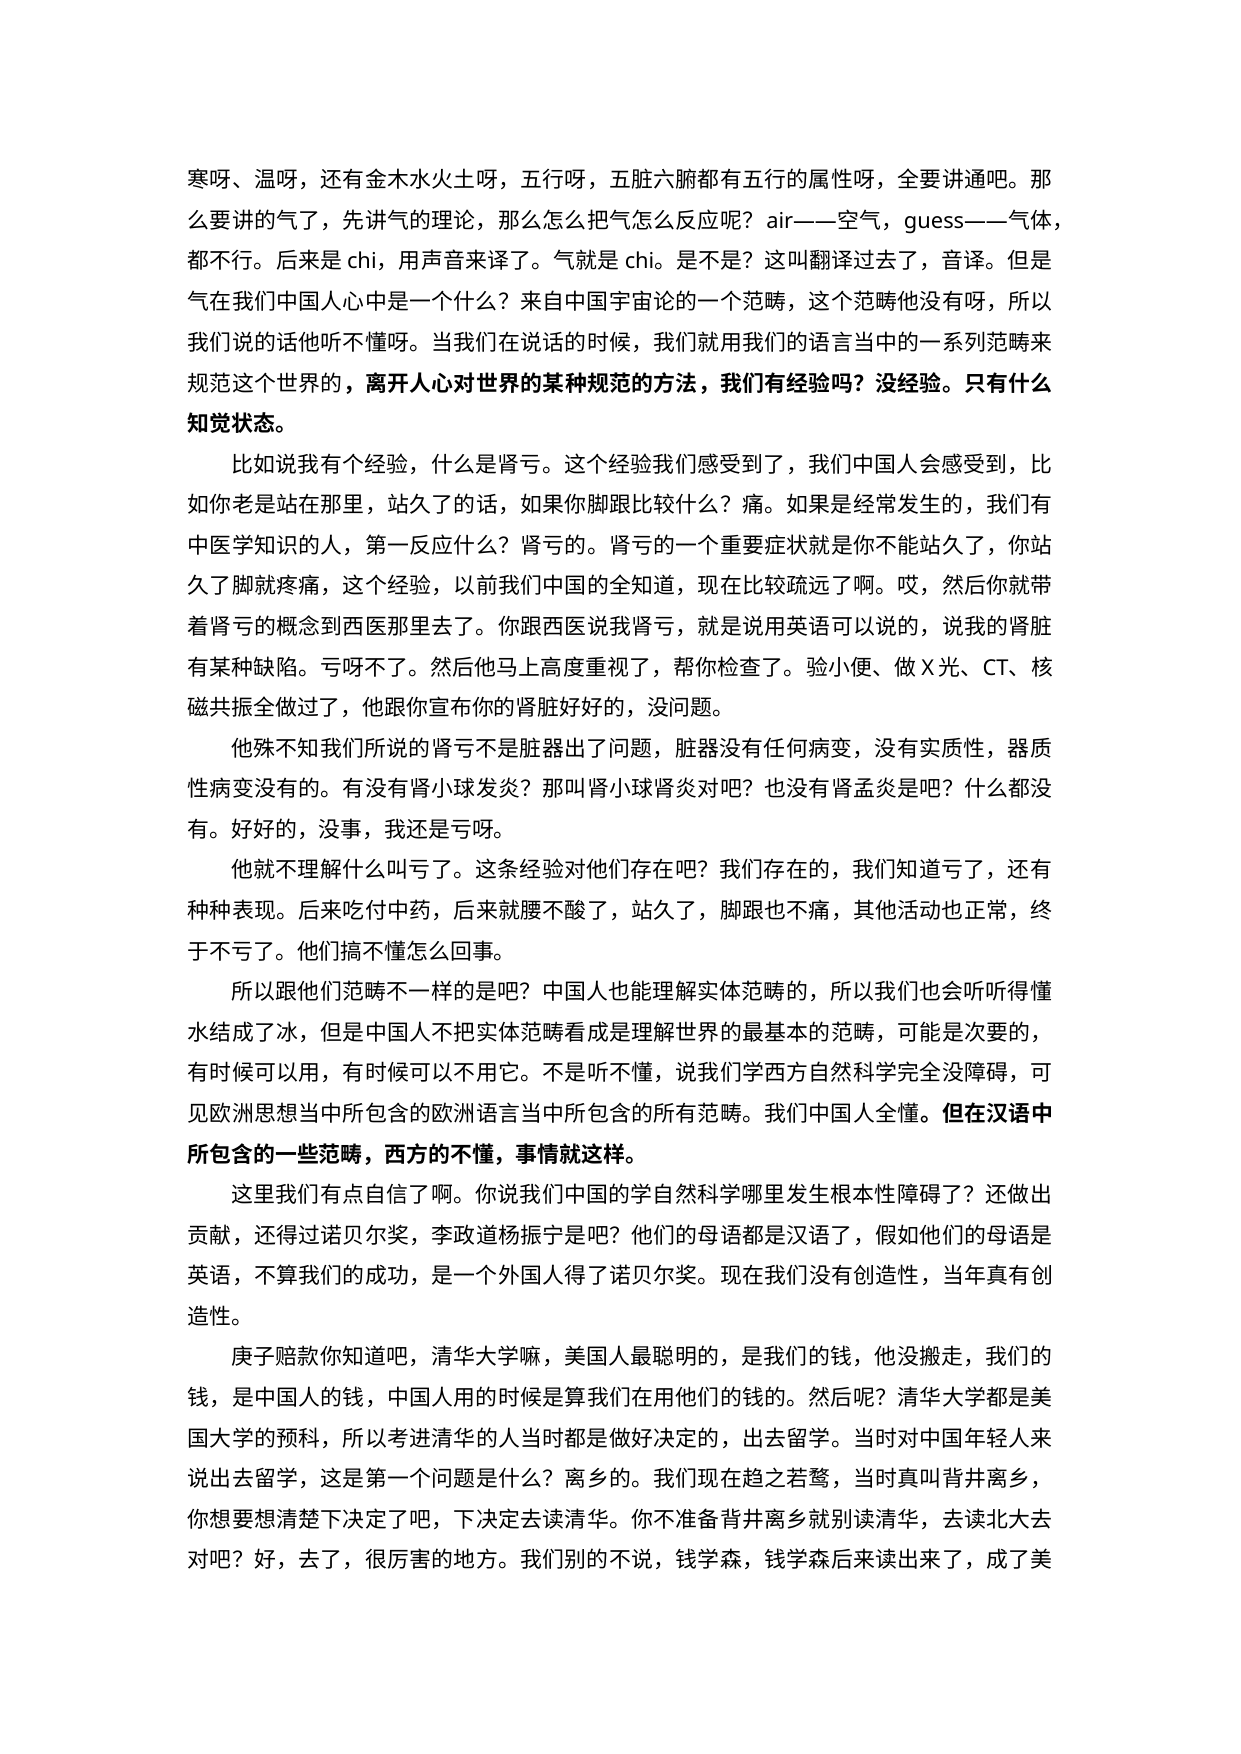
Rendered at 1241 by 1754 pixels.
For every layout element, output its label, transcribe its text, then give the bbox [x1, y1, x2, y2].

text 他殊不知我们所说的肾亏不是脏器出了问题，脏器没有任何病变，没有实质性，器质性病变没有的。有没有肾小球发炎？那叫肾小球肾炎对吧？也没有肾孟炎是吧？什么都没有。好好的，没事，我还是亏呀。 [187, 730, 1053, 844]
text 他就不理解什么叫亏了。这条经验对他们存在吧？我们存在的，我们知道亏了，还有种种表现。后来吃付中药，后来就腰不酸了，站久了，脚跟也不痛，其他活动也正常，终于不亏了。他们搞不懂怎么回事。 [187, 852, 1053, 966]
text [187, 1339, 1053, 1574]
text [187, 162, 1053, 438]
text 所以跟他们范畴不一样的是吧？中国人也能理解实体范畴的，所以我们也会听听得懂水结成了冰，但是中国人不把实体范畴看成是理解世界的最基本的范畴，可能是次要的，有时候可以用，有时候可以不用它。不是听不懂，说我们学西方自然科学完全没障碍，可见欧洲思想当中所包含的欧洲语言当中所包含的所有范畴。我们中国人全懂。但在汉语中所包含的一些范畴，西方的不懂，事情就这样。 [187, 974, 1053, 1169]
text 这里我们有点自信了啊。你说我们中国的学自然科学哪里发生根本性障碍了？还做出贡献，还得过诺贝尔奖，李政道杨振宁是吧？他们的母语都是汉语了，假如他们的母语是英语，不算我们的成功，是一个外国人得了诺贝尔奖。现在我们没有创造性，当年真有创造性。 [187, 1177, 1053, 1331]
text 比如说我有个经验，什么是肾亏。这个经验我们感受到了，我们中国人会感受到，比如你老是站在那里，站久了的话，如果你脚跟比较什么？痛。如果是经常发生的，我们有中医学知识的人，第一反应什么？肾亏的。肾亏的一个重要症状就是你不能站久了，你站久了脚就疼痛，这个经验，以前我们中国的全知道，现在比较疏远了啊。哎，然后你就带着肾亏的概念到西医那里去了。你跟西医说我肾亏，就是说用英语可以说的，说我的肾脏有某种缺陷。亏呀不了。然后他马上高度重视了，帮你检查了。验小便、做X光、CT、核磁共振全做过了，他跟你宣布你的肾脏好好的，没问题。 [187, 446, 1053, 722]
